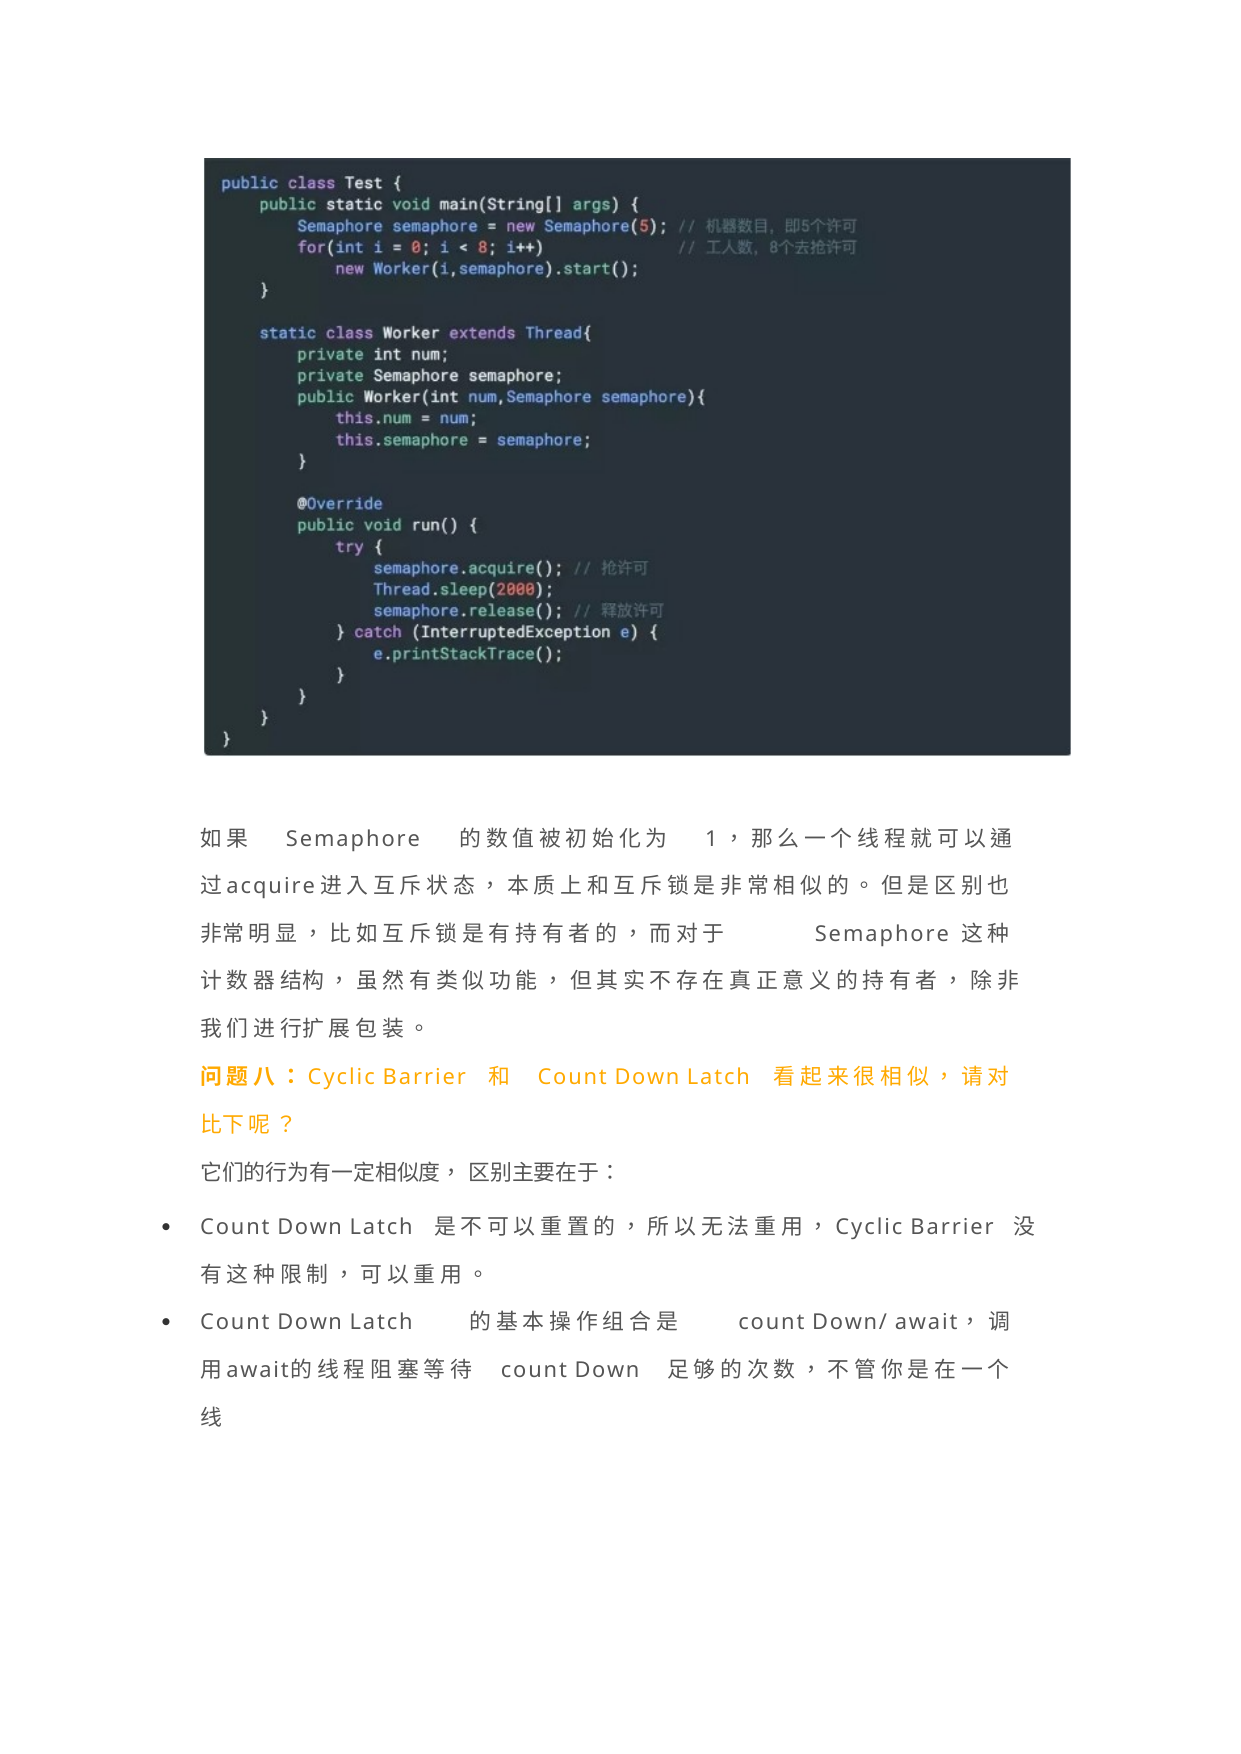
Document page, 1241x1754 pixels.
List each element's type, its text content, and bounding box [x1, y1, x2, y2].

text 它们的行为有一定相似度， 区别主要在于： [200, 1156, 1080, 1186]
list Count Down Latch 的基本操作组合是 count Down/ await， 调用await 的线程阻塞等待 count Down 足够的次数， 不管你是在一个线 [162, 1306, 1036, 1431]
text 问题八： Cyclic Barrier 和 Count Down Latch 看起来很相似， 请对比下呢？ [200, 1061, 1036, 1138]
text 如果 Semaphore 的数值被初始化为 1 ， 那么一个线程就可以通过acquire 进入互斥状态， 本质上和互斥锁是非常相似的。 但是区别也非常明显， 比如互斥锁是有持有者的， 而对于 Semaphore 这种计数器结构， 虽然有类似功能， 但其实不存在真正意义的持有者， 除非我们进行扩展包装。 [200, 823, 1036, 1043]
list Count Down Latch 是不可以重置的， 所以无法重用， Cyclic Barrier 没有这种限制， 可以重用。 [162, 1211, 1036, 1288]
picture [203, 158, 1071, 757]
